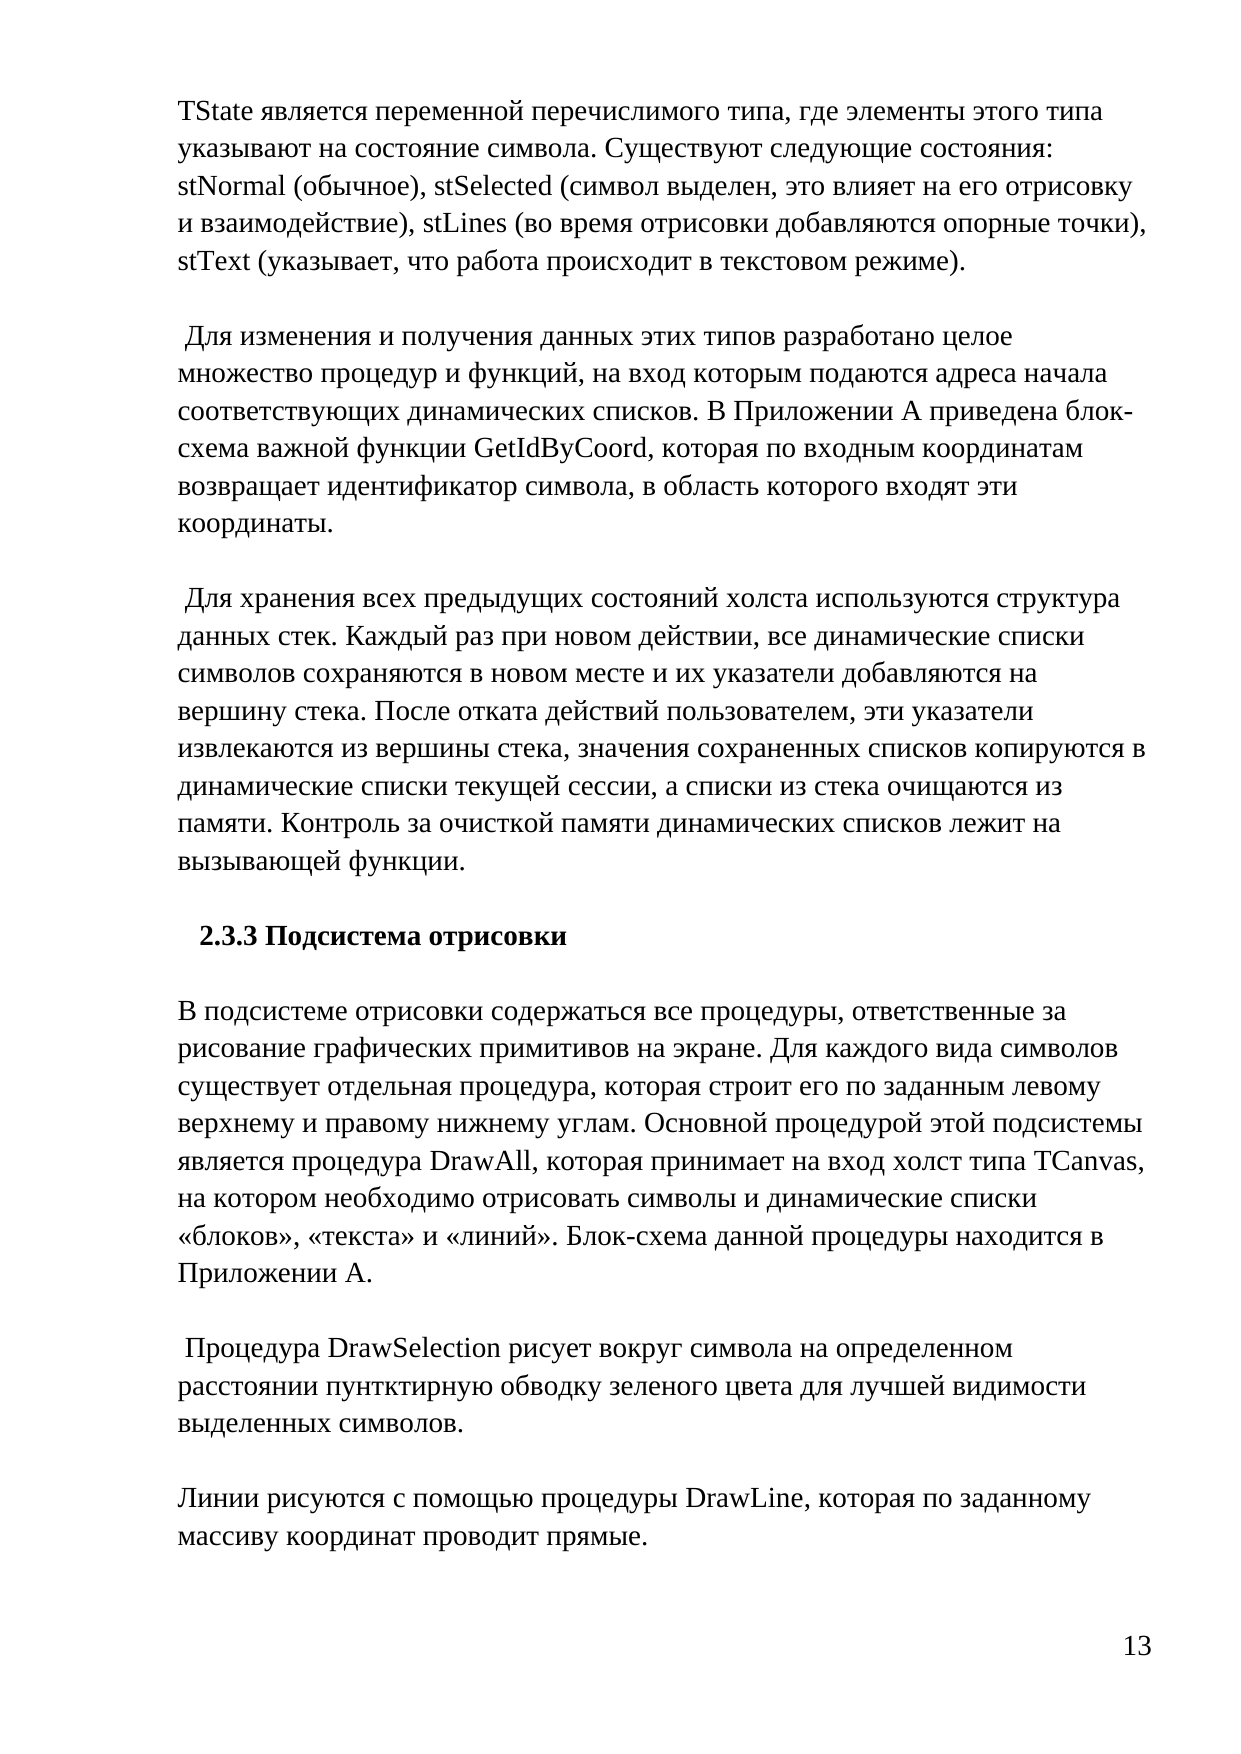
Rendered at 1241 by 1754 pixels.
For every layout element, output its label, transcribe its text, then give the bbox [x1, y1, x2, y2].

text Линии рисуются с помощью процедуры DrawLine, которая по заданному массиву координат проводит прямые. [177, 1476, 1152, 1551]
text TState является переменной перечислимого типа, где элементы этого типа указывают на состояние символа. Существуют следующие состояния: stNormal (обычное), stSelected (символ выделен, это влияет на его отрисовку и взаимодействие), stLines (во время отрисовки добавляются опорные точки), stText (указывает, что работа происходит в текстовом режиме). [177, 89, 1152, 276]
text Для хранения всех предыдущих состояний холста используются структура данных стек. Каждый раз при новом действии, все динамические списки символов сохраняются в новом месте и их указатели добавляются на вершину стека. После отката действий пользователем, эти указатели извлекаются из вершины стека, значения сохраненных списков копируются в динамические списки текущей сессии, а списки из стека очищаются из памяти. Контроль за очисткой памяти динамических списков лежит на вызывающей функции. [177, 576, 1152, 876]
text Процедура DrawSelection рисует вокруг символа на определенном расстоянии пунтктирную обводку зеленого цвета для лучшей видимости выделенных символов. [177, 1326, 1152, 1439]
text Для изменения и получения данных этих типов разработано целое множество процедур и функций, на вход которым подаются адреса начала соответствующих динамических списков. В Приложении А приведена блок-схема важной функции GetIdByCoord, которая по входным координатам возвращает идентификатор символа, в область которого входят эти координаты. [177, 314, 1152, 539]
text 2.3.3 Подсистема отрисовки [177, 914, 1152, 951]
text В подсистеме отрисовки содержаться все процедуры, ответственные за рисование графических примитивов на экране. Для каждого вида символов существует отдельная процедура, которая строит его по заданным левому верхнему и правому нижнему углам. Основной процедурой этой подсистемы является процедура DrawAll, которая принимает на вход холст типа TCanvas, на котором необходимо отрисовать символы и динамические списки «блоков», «текста» и «линий». Блок-схема данной процедуры находится в Приложении А. [177, 989, 1152, 1289]
